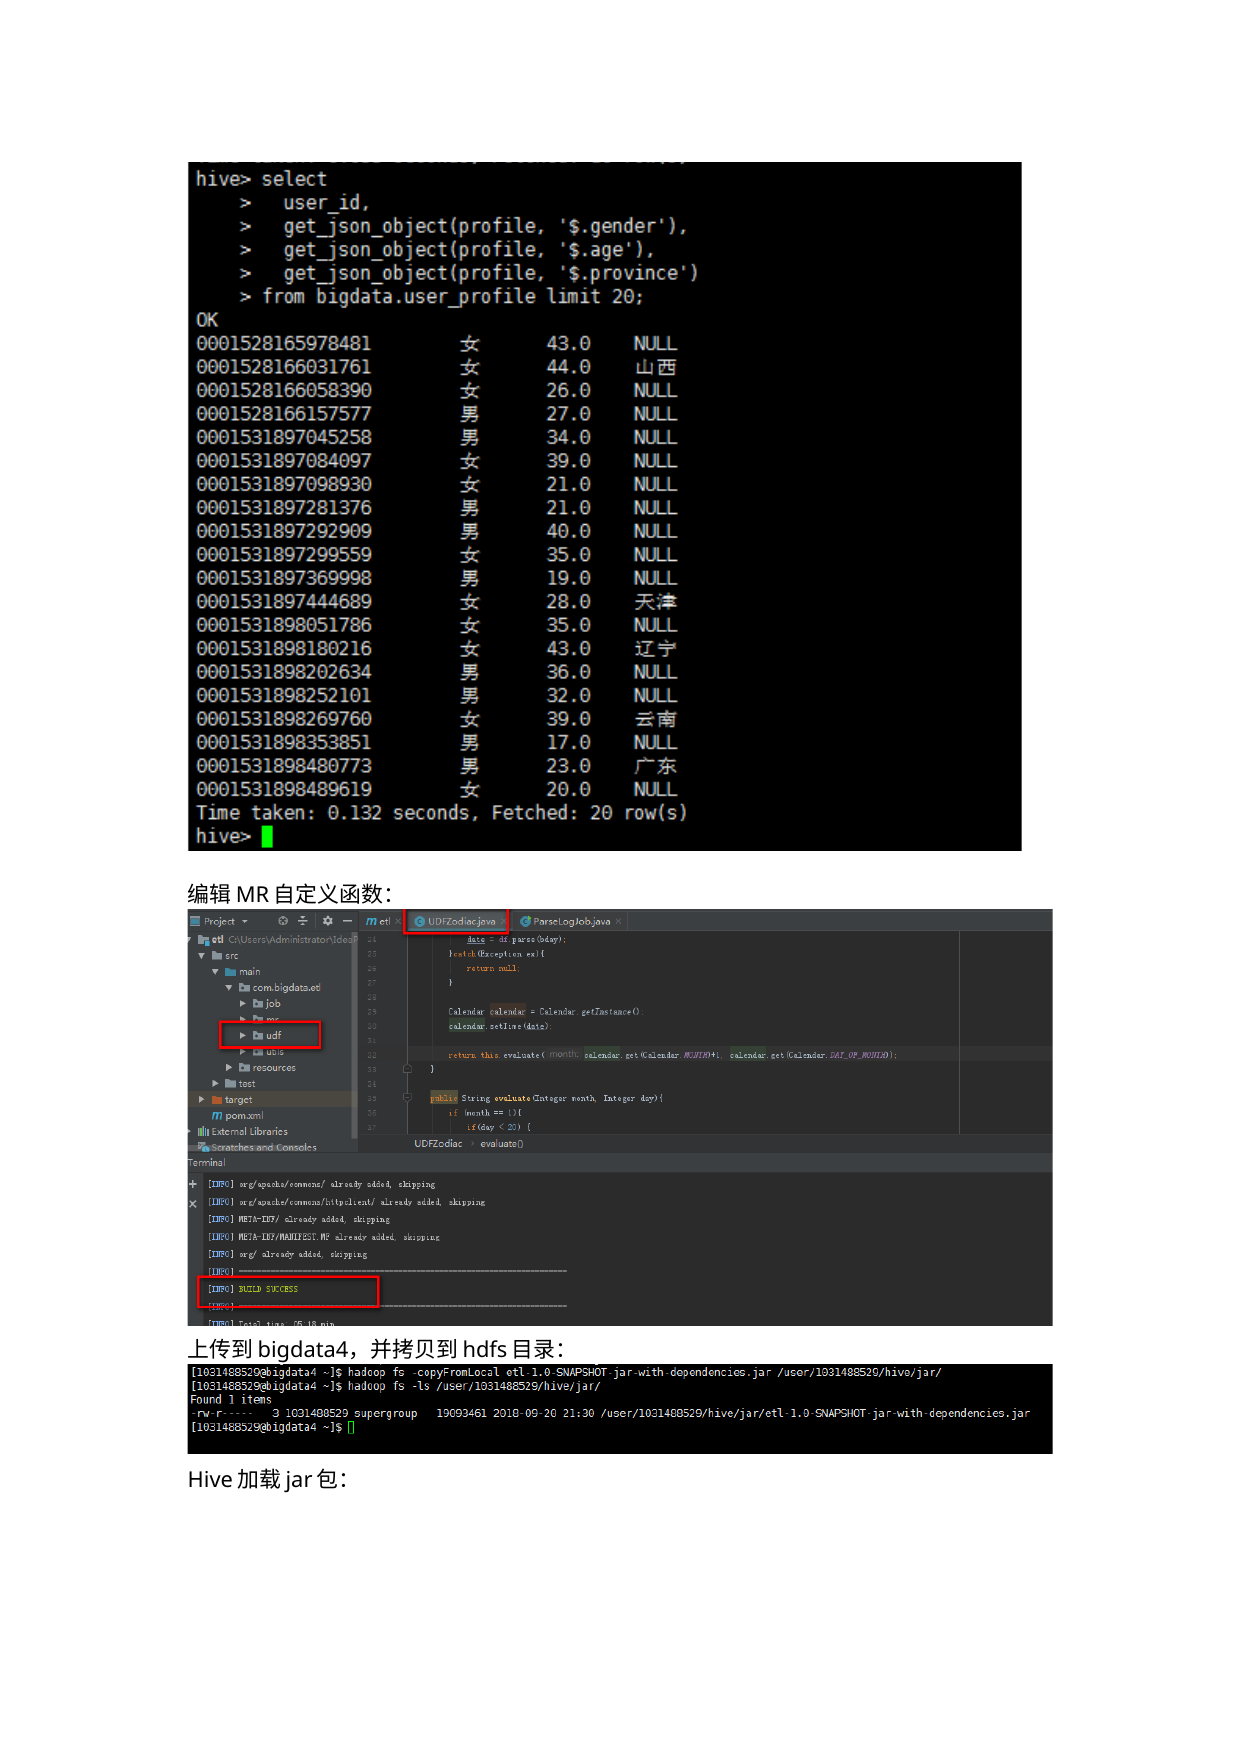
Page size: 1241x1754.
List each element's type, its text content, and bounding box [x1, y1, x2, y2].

text Hive加载jar包： [187, 1462, 1053, 1494]
text 上传到bigdata4，并拷贝到hdfs目录： [187, 1332, 1053, 1364]
picture [187, 909, 1053, 1326]
picture [187, 162, 1022, 851]
text 编辑MR自定义函数： [187, 877, 1053, 909]
picture [187, 1364, 1053, 1454]
